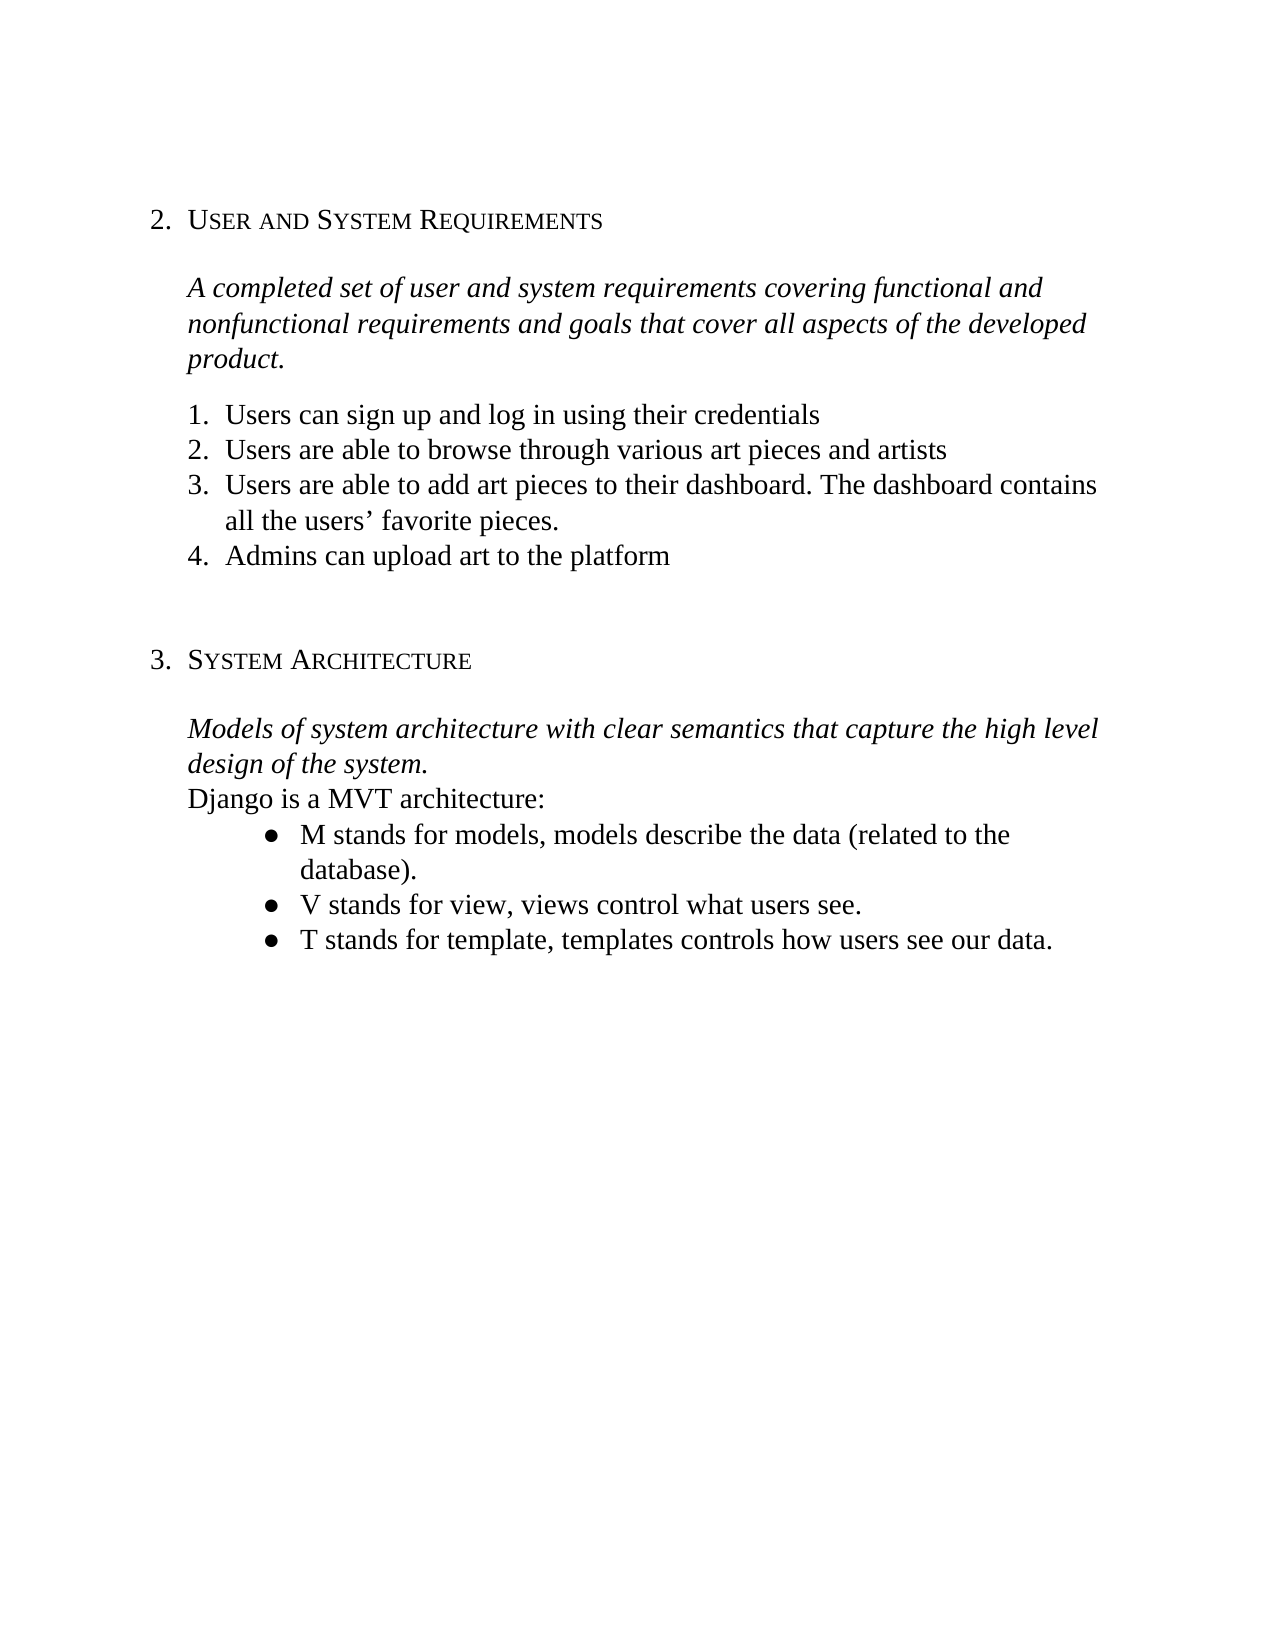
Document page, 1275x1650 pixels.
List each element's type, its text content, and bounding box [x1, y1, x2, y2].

text Models of system architecture with clear semantics that capture the high level design of the system. [187, 711, 1125, 780]
list Users are able to add art pieces to their dashboard. The dashboard contains all the users’ favorite pieces. [187, 467, 1125, 536]
list Users are able to browse through various art pieces and artists [187, 432, 1125, 466]
list M stands for models, models describe the data (related to the database). [262, 817, 1125, 886]
subtitle System Architecture [150, 642, 1125, 676]
subtitle User and System Requirements [150, 202, 1125, 235]
list T stands for template, templates controls how users see our data. [262, 922, 1125, 956]
list V stands for view, views control what users see. [262, 887, 1125, 921]
text A completed set of user and system requirements covering functional and nonfunctional requirements and goals that cover all aspects of the developed product. [187, 271, 1125, 374]
text Django is a MVT architecture: [187, 782, 1125, 815]
list Admins can upload art to the platform [187, 538, 1125, 571]
list Users can sign up and log in using their credentials [187, 397, 1125, 431]
